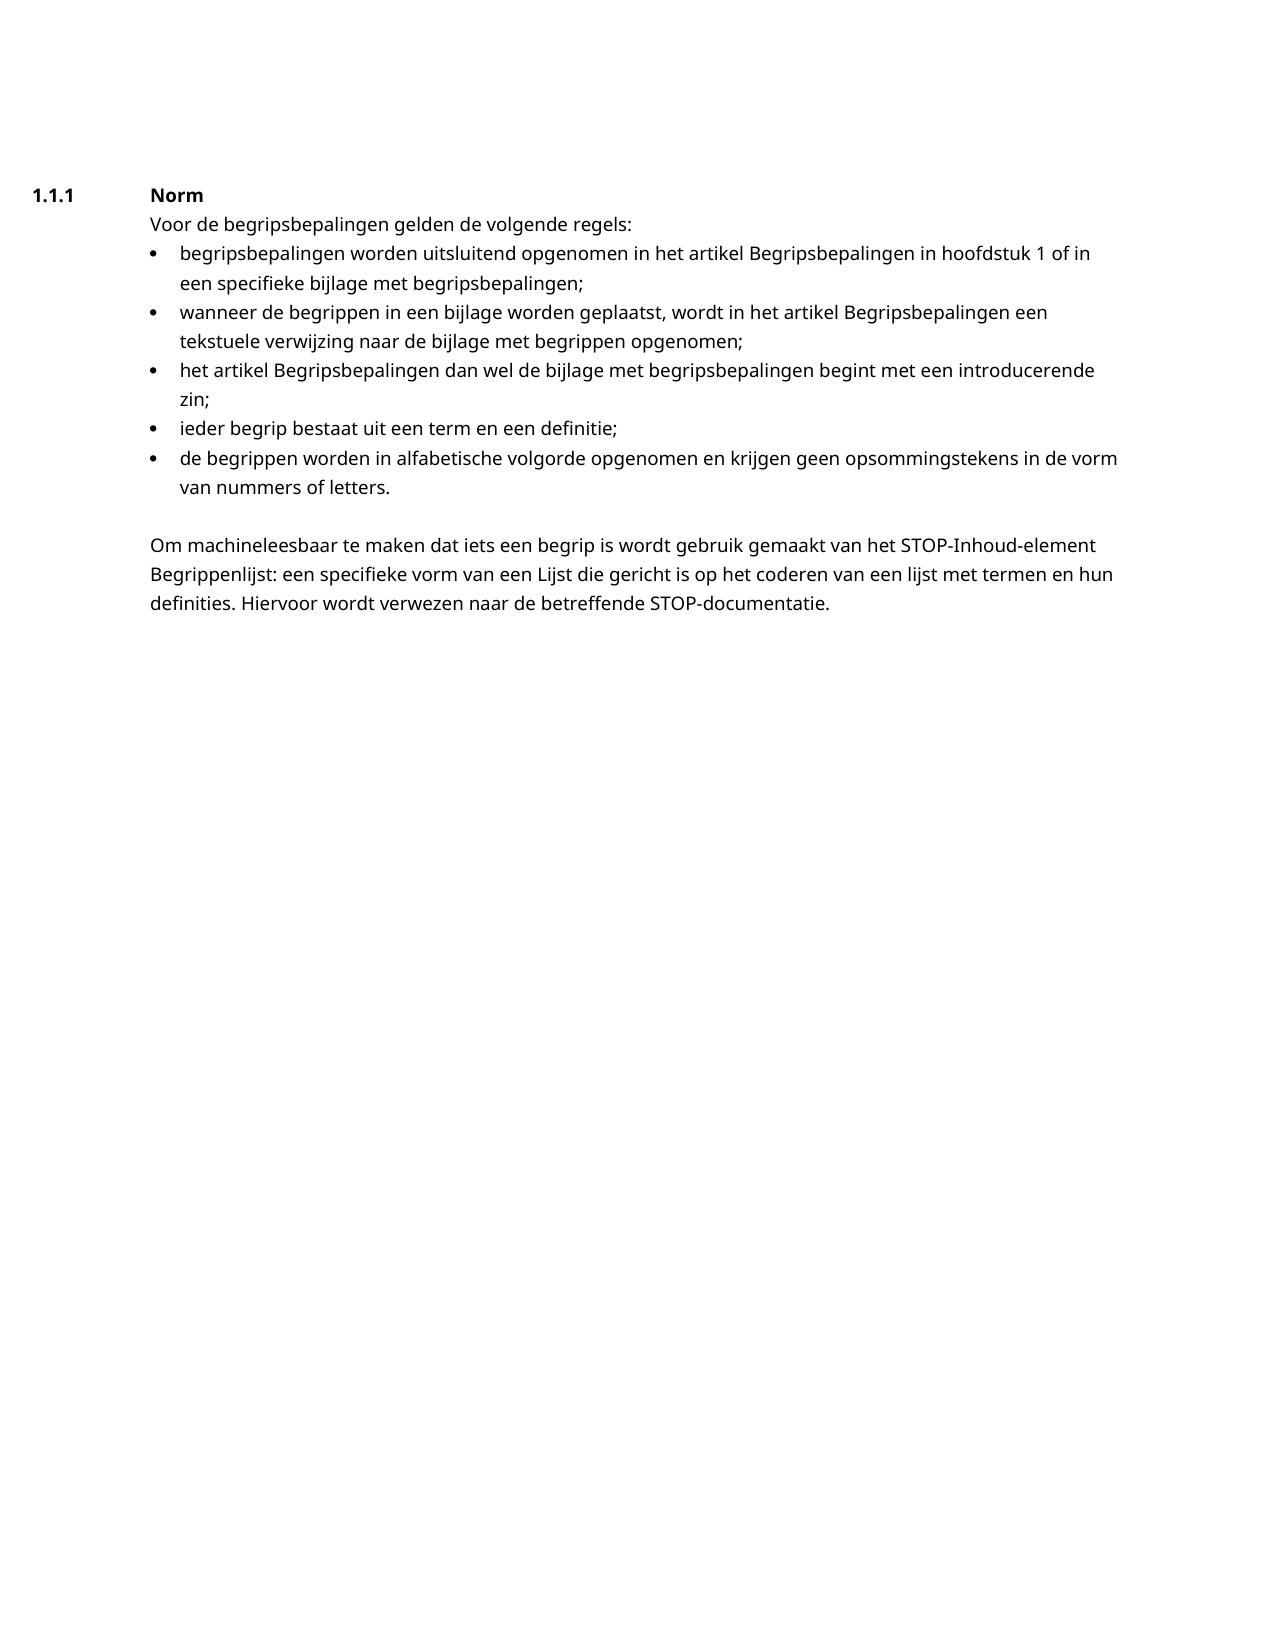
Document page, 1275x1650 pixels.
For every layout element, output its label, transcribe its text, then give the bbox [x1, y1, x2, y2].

text wanneer de begrippen in een bijlage worden geplaatst, wordt in het artikel Begripsbepalingen een tekstuele verwijzing naar de bijlage met begrippen opgenomen; [150, 296, 1125, 354]
text Voor de begripsbepalingen gelden de volgende regels: [150, 208, 1125, 237]
subtitle Norm [32, 179, 1125, 208]
text de begrippen worden in alfabetische volgorde opgenomen en krijgen geen opsommingstekens in de vorm van nummers of letters. [150, 442, 1125, 500]
text begripsbepalingen worden uitsluitend opgenomen in het artikel Begripsbepalingen in hoofdstuk 1 of in een specifieke bijlage met begripsbepalingen; [150, 237, 1125, 296]
text Om machineleesbaar te maken dat iets een begrip is wordt gebruik gemaakt van het STOP-Inhoud-element Begrippenlijst: een specifieke vorm van een Lijst die gericht is op het coderen van een lijst met termen en hun definities. Hiervoor wordt verwezen naar de betreffende STOP-documentatie. [150, 529, 1125, 617]
text ieder begrip bestaat uit een term en een definitie; [150, 412, 1125, 442]
text het artikel Begripsbepalingen dan wel de bijlage met begripsbepalingen begint met een introducerende zin; [150, 354, 1125, 412]
